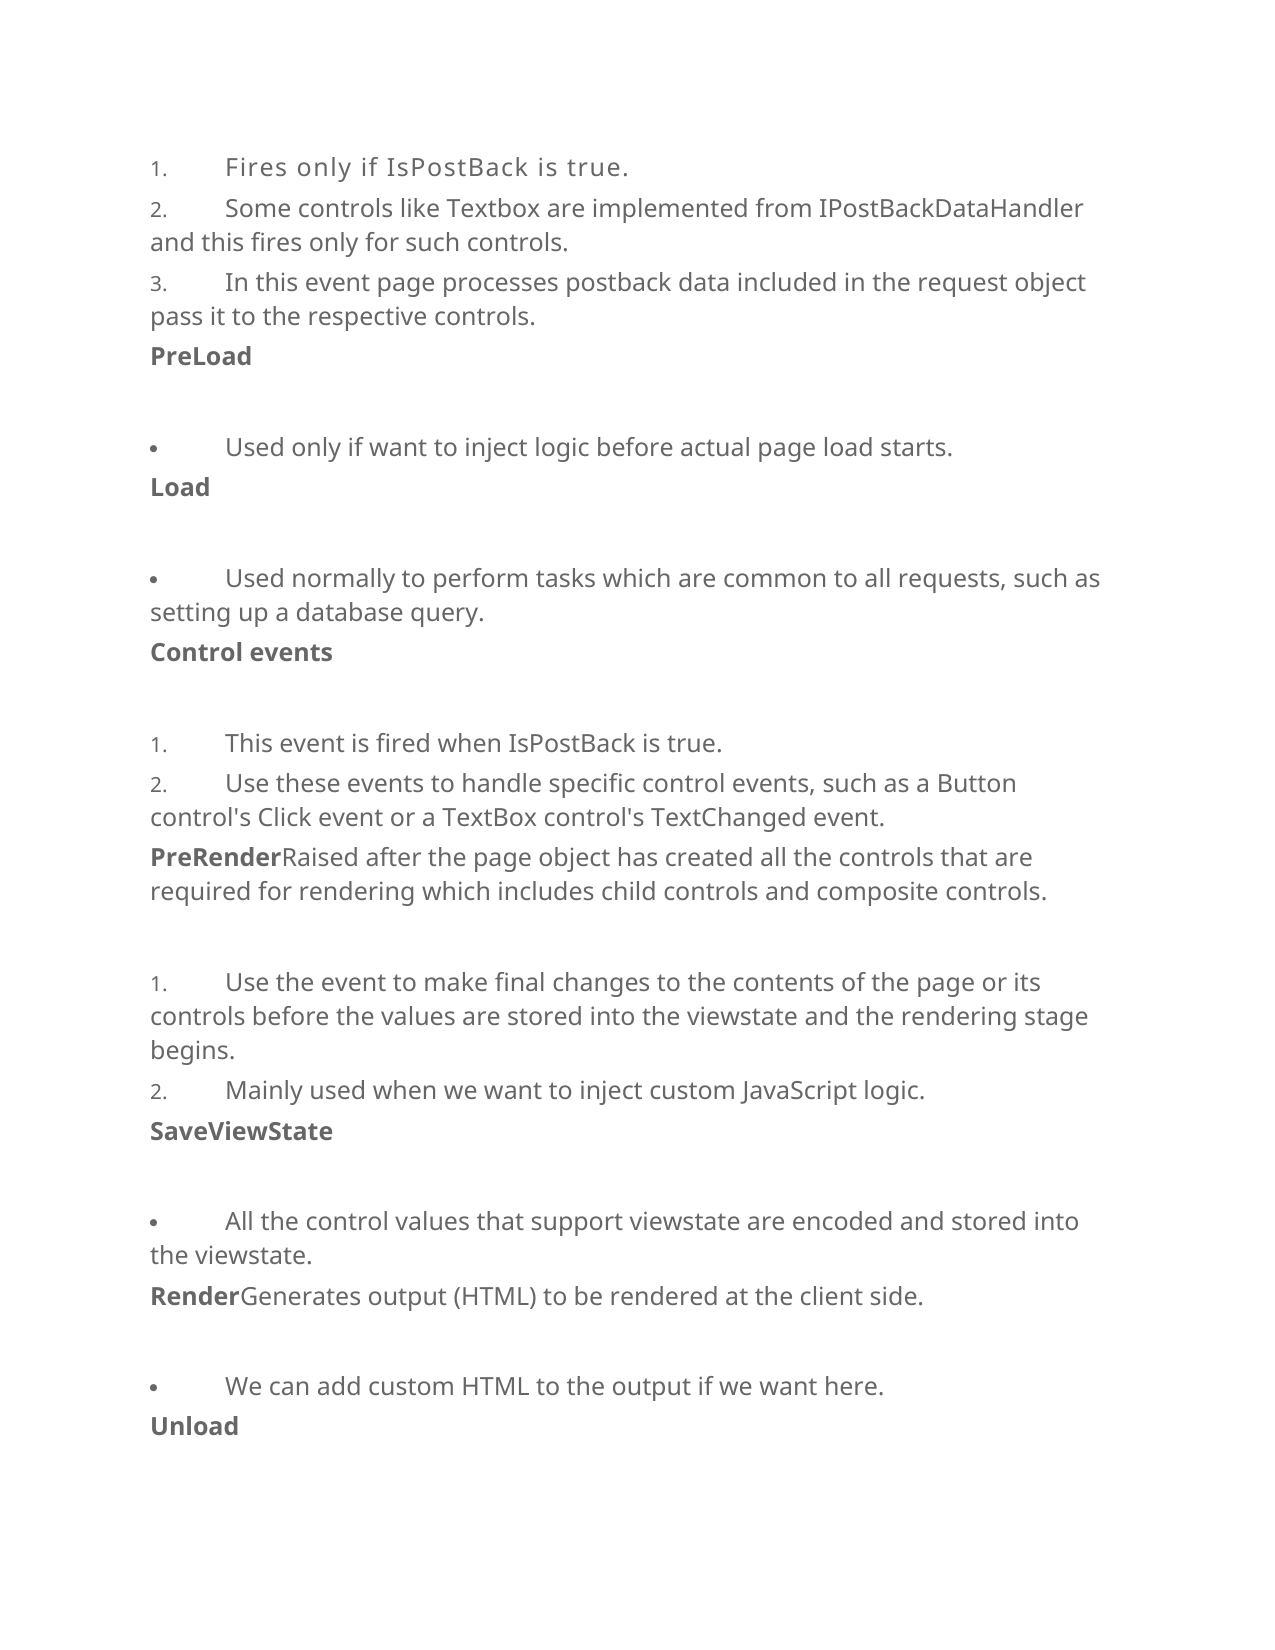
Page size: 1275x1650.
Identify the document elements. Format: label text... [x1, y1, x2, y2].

list Fires only if IsPostBack is true. [150, 150, 1125, 184]
text RenderGenerates output (HTML) to be rendered at the client side. [150, 1278, 1125, 1369]
list Use these events to handle specific control events, such as a Button control's Click event or a TextBox control's TextChanged event. [150, 766, 1125, 834]
list Use the event to make final changes to the contents of the page or its controls before the values are stored into the viewstate and the rendering stage begins. [150, 964, 1125, 1067]
list This event is fired when IsPostBack is true. [150, 725, 1125, 759]
list Mainly used when we want to inject custom JavaScript logic. [150, 1073, 1125, 1107]
list Used only if want to inject logic before actual page load starts. [150, 429, 1125, 464]
list All the control values that support viewstate are encoded and stored into the viewstate. [150, 1204, 1125, 1272]
list We can add custom HTML to the output if we want here. [150, 1369, 1125, 1403]
list In this event page processes postback data included in the request object pass it to the respective controls. [150, 265, 1125, 333]
text Unload [150, 1409, 1125, 1499]
text PreLoad [150, 339, 1125, 429]
list Some controls like Textbox are implemented from IPostBackDataHandler and this fires only for such controls. [150, 190, 1125, 258]
text Control events [150, 635, 1125, 725]
text Load [150, 470, 1125, 560]
list Used normally to perform tasks which are common to all requests, such as setting up a database query. [150, 560, 1125, 628]
text SaveViewState [150, 1113, 1125, 1204]
text PreRenderRaised after the page object has created all the controls that are required for rendering which includes child controls and composite controls. [150, 840, 1125, 964]
